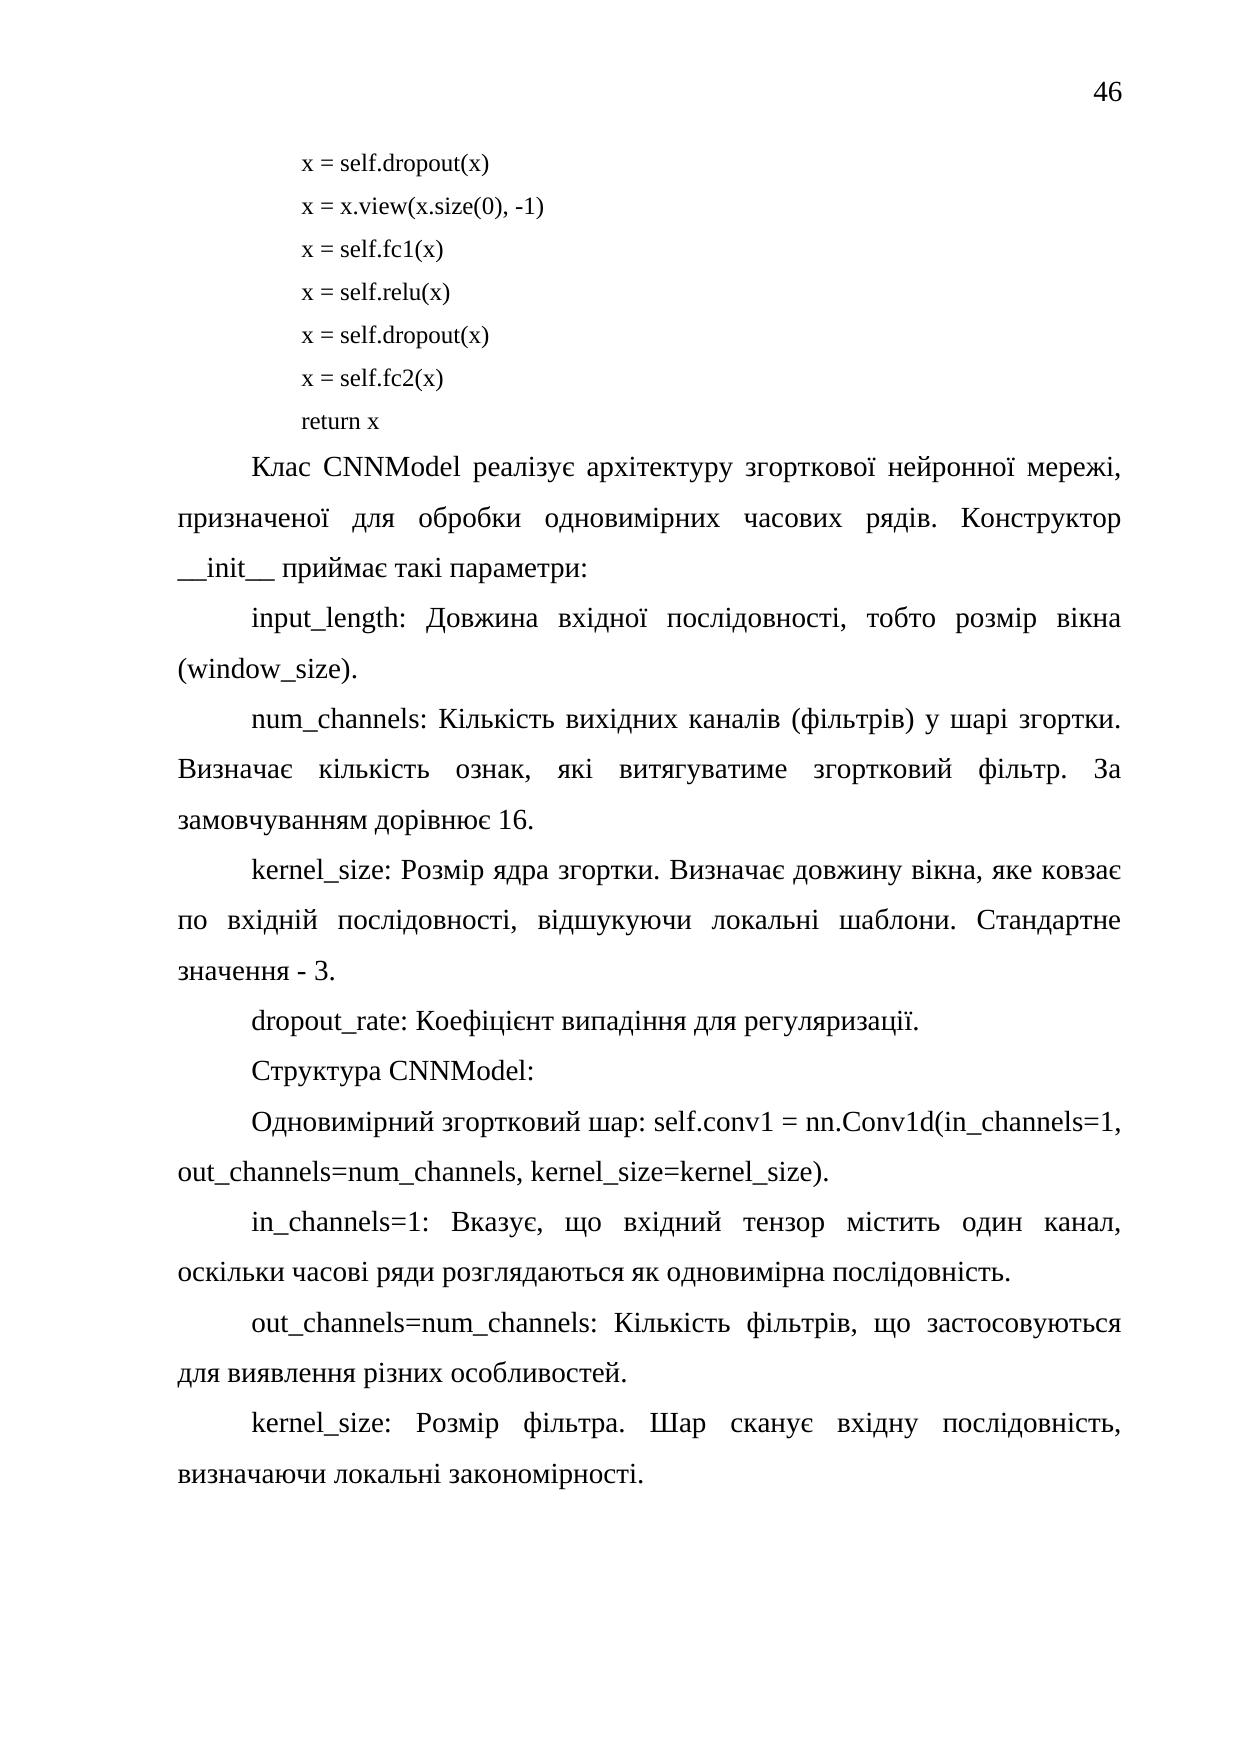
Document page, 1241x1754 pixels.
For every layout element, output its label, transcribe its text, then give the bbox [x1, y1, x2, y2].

text dropout_rate: Коефіцієнт випадіння для регуляризації. [177, 1003, 1122, 1037]
text return x [177, 406, 1122, 435]
text x = self.dropout(x) [177, 148, 1122, 176]
text x = self.fc2(x) [177, 363, 1122, 392]
text Структура CNNModel: [177, 1053, 1122, 1087]
text Одновимірний згортковий шар: self.conv1 = nn.Conv1d(in_channels=1, out_channels=num_channels, kernel_size=kernel_size). [177, 1104, 1122, 1187]
text Клас CNNModel реалізує архітектуру згорткової нейронної мережі, призначеної для обробки одновимірних часових рядів. Конструктор __init__ приймає такі параметри: [177, 449, 1122, 584]
text kernel_size: Розмір ядра згортки. Визначає довжину вікна, яке ковзає по вхідній послідовності, відшукуючи локальні шаблони. Стандартне значення - 3. [177, 852, 1122, 986]
text input_length: Довжина вхідної послідовності, тобто розмір вікна (window_size). [177, 601, 1122, 684]
text x = self.relu(x) [177, 277, 1122, 306]
text kernel_size: Розмір фільтра. Шар сканує вхідну послідовність, визначаючи локальні закономірності. [177, 1406, 1122, 1489]
text x = x.view(x.size(0), -1) [177, 191, 1122, 219]
text in_channels=1: Вказує, що вхідний тензор містить один канал, оскільки часові ряди розглядаються як одновимірна послідовність. [177, 1204, 1122, 1288]
text x = self.dropout(x) [177, 320, 1122, 349]
text out_channels=num_channels: Кількість фільтрів, що застосовуються для виявлення різних особливостей. [177, 1305, 1122, 1389]
text x = self.fc1(x) [177, 234, 1122, 263]
text num_channels: Кількість вихідних каналів (фільтрів) у шарі згортки. Визначає кількість ознак, які витягуватиме згортковий фільтр. За замовчуванням дорівнює 16. [177, 701, 1122, 835]
